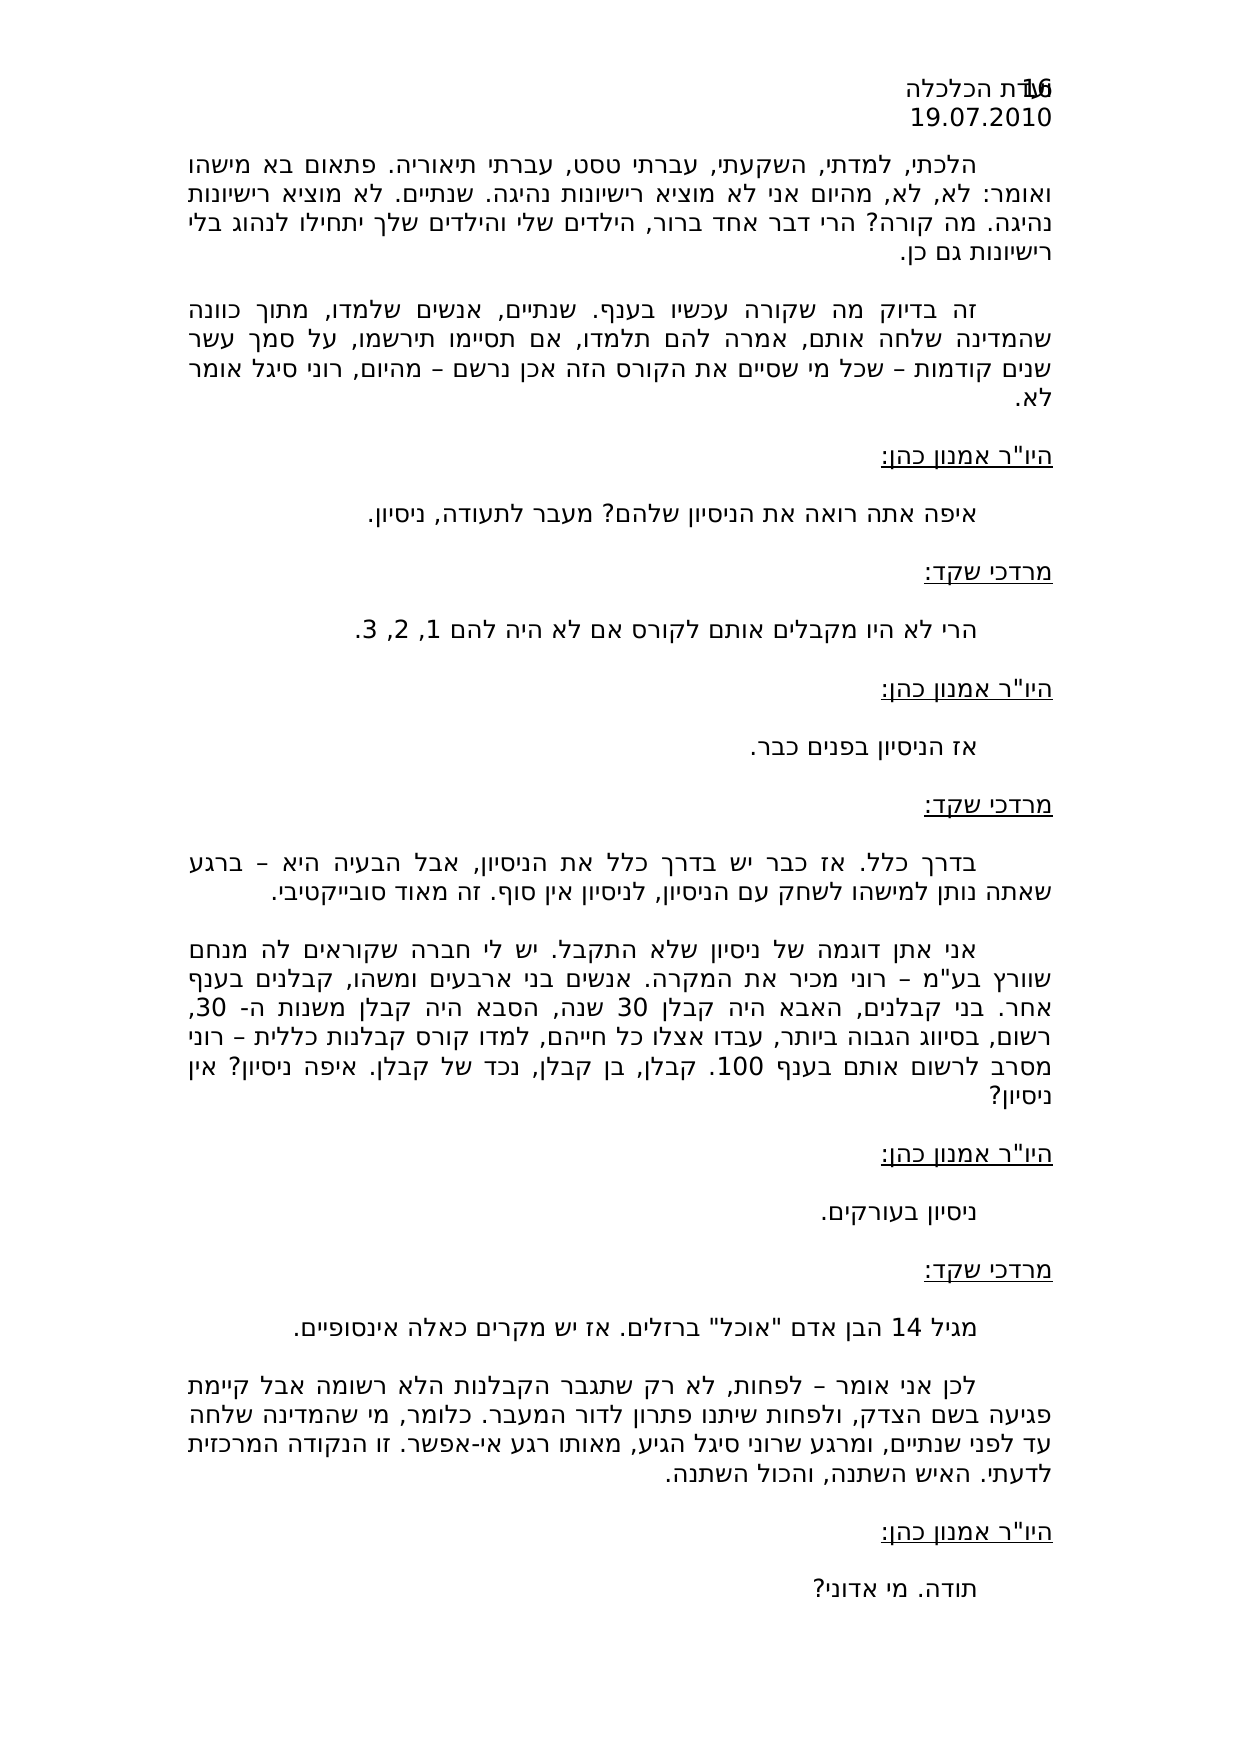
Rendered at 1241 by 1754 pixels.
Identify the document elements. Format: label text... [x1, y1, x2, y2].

text היו"ר אמנון כהן: [187, 1517, 1053, 1546]
text הרי לא היו מקבלים אותם לקורס אם לא היה להם 1, 2, 3. [187, 615, 1053, 644]
text היו"ר אמנון כהן: [187, 644, 1053, 703]
text איפה אתה רואה את הניסיון שלהם? מעבר לתעודה, ניסיון. [187, 499, 1053, 528]
text הלכתי, למדתי, השקעתי, עברתי טסט, עברתי תיאוריה. פתאום בא מישהו ואומר: לא, לא, מהיום אני לא מוציא רישיונות נהיגה. שנתיים. לא מוציא רישיונות נהיגה. מה קורה? הרי דבר אחד ברור, הילדים שלי והילדים שלך יתחילו לנהוג בלי רישיונות גם כן. [187, 150, 1053, 267]
text היו"ר אמנון כהן: [187, 412, 1053, 470]
text אז הניסיון בפנים כבר. [187, 732, 1053, 761]
text מרדכי שקד: [187, 528, 1053, 587]
text ניסיון בעורקים. [187, 1197, 1053, 1226]
text מרדכי שקד: [187, 1226, 1053, 1284]
text היו"ר אמנון כהן: [187, 1110, 1053, 1168]
text בדרך כלל. אז כבר יש בדרך כלל את הניסיון, אבל הבעיה היא – ברגע שאתה נותן למישהו לשחק עם הניסיון, לניסיון אין סוף. זה מאוד סובייקטיבי. [187, 848, 1053, 906]
text אני אתן דוגמה של ניסיון שלא התקבל. יש לי חברה שקוראים לה מנחם שוורץ בע"מ – רוני מכיר את המקרה. אנשים בני ארבעים ומשהו, קבלנים בענף אחר. בני קבלנים, האבא היה קבלן 30 שנה, הסבא היה קבלן משנות ה- 30, רשום, בסיווג הגבוה ביותר, עבדו אצלו כל חייהם, למדו קורס קבלנות כללית – רוני מסרב לרשום אותם בענף 100. קבלן, בן קבלן, נכד של קבלן. איפה ניסיון? אין ניסיון? [187, 935, 1053, 1110]
text לכן אני אומר – לפחות, לא רק שתגבר הקבלנות הלא רשומה אבל קיימת פגיעה בשם הצדק, ולפחות שיתנו פתרון לדור המעבר. כלומר, מי שהמדינה שלחה עד לפני שנתיים, ומרגע שרוני סיגל הגיע, מאותו רגע אי-אפשר. זו הנקודה המרכזית לדעתי. האיש השתנה, והכול השתנה. [187, 1371, 1053, 1488]
text מגיל 14 הבן אדם "אוכל" ברזלים. אז יש מקרים כאלה אינסופיים. [187, 1313, 1053, 1342]
text תודה. מי אדוני? [187, 1574, 1053, 1604]
text זה בדיוק מה שקורה עכשיו בענף. שנתיים, אנשים שלמדו, מתוך כוונה שהמדינה שלחה אותם, אמרה להם תלמדו, אם תסיימו תירשמו, על סמך עשר שנים קודמות – שכל מי שסיים את הקורס הזה אכן נרשם – מהיום, רוני סיגל אומר לא. [187, 295, 1053, 412]
text מרדכי שקד: [187, 761, 1053, 819]
